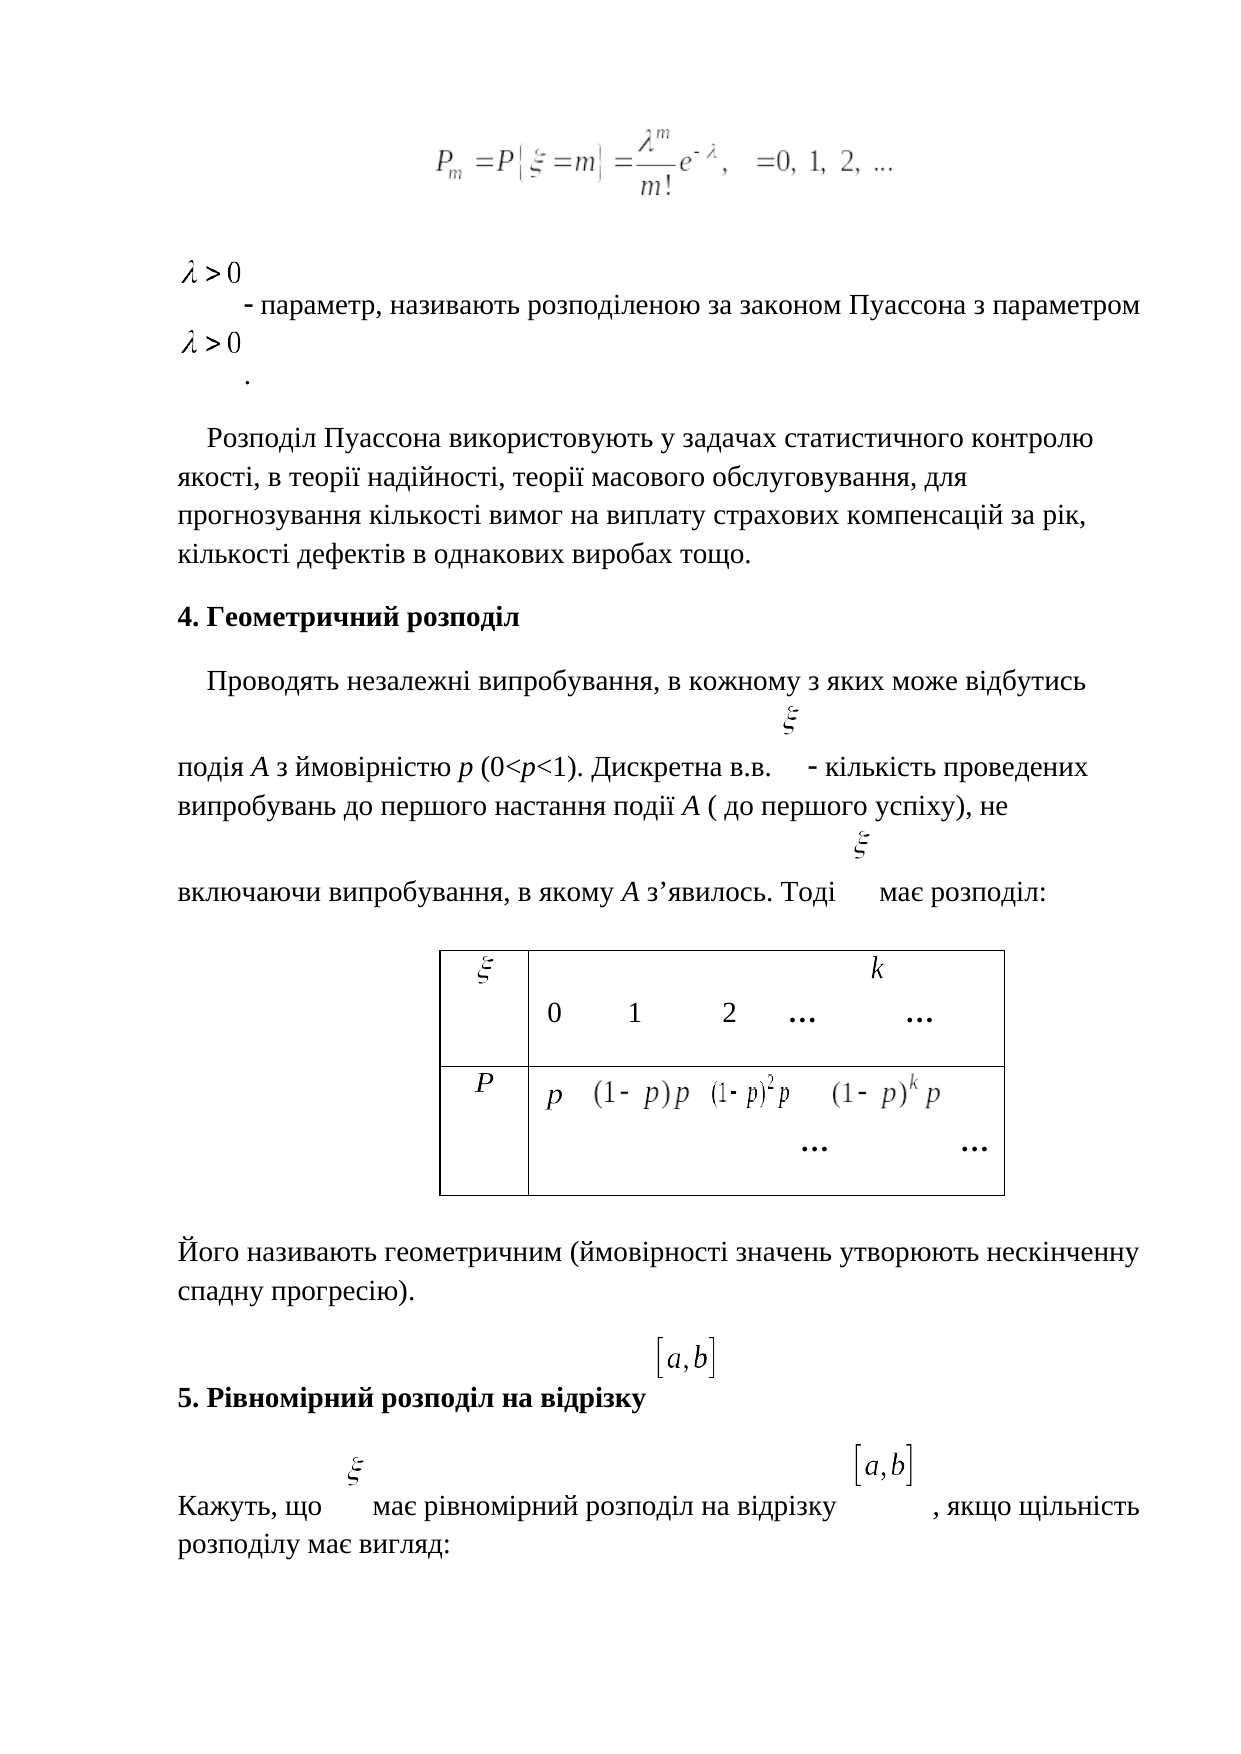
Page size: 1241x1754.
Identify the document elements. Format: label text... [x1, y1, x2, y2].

text 5. Рівномірний розподіл на відрізку [177, 1336, 1152, 1414]
text Кажуть, що має рівномірний розподіл на відрізку , якщо щільність розподілу має вигляд: [177, 1444, 1152, 1560]
text Розподіл Пуассона використовують у задачах статистичного контролю якості, в теорії надійності, теорії масового обслуговування, для прогнозування кількості вимог на виплату страхових компенсацій за рік, кількості дефектів в однакових виробах тощо. [177, 420, 1152, 569]
text Проводять незалежні випробування, в кожному з яких може відбутись подія А з ймовірністю р (0<p<1). Дискретна в.в. кількість проведених випробувань до першого настання події А ( до першого успіху), не включаючи випробування, в якому А з’явилось. Тоді має розподіл: [177, 663, 1152, 908]
text параметр, називають розподіленою за законом Пуассона з параметром . [177, 256, 1152, 390]
text Його називають геометричним (ймовірності значень утворюють нескінченну спадну прогресію). [177, 1234, 1152, 1306]
table_header 0 1 2 … … [529, 951, 1004, 1066]
table_cell [441, 1067, 528, 1195]
text 4. Геометричний розподіл [177, 599, 1152, 633]
table_header [441, 951, 528, 1066]
table_cell … … [529, 1067, 1004, 1195]
